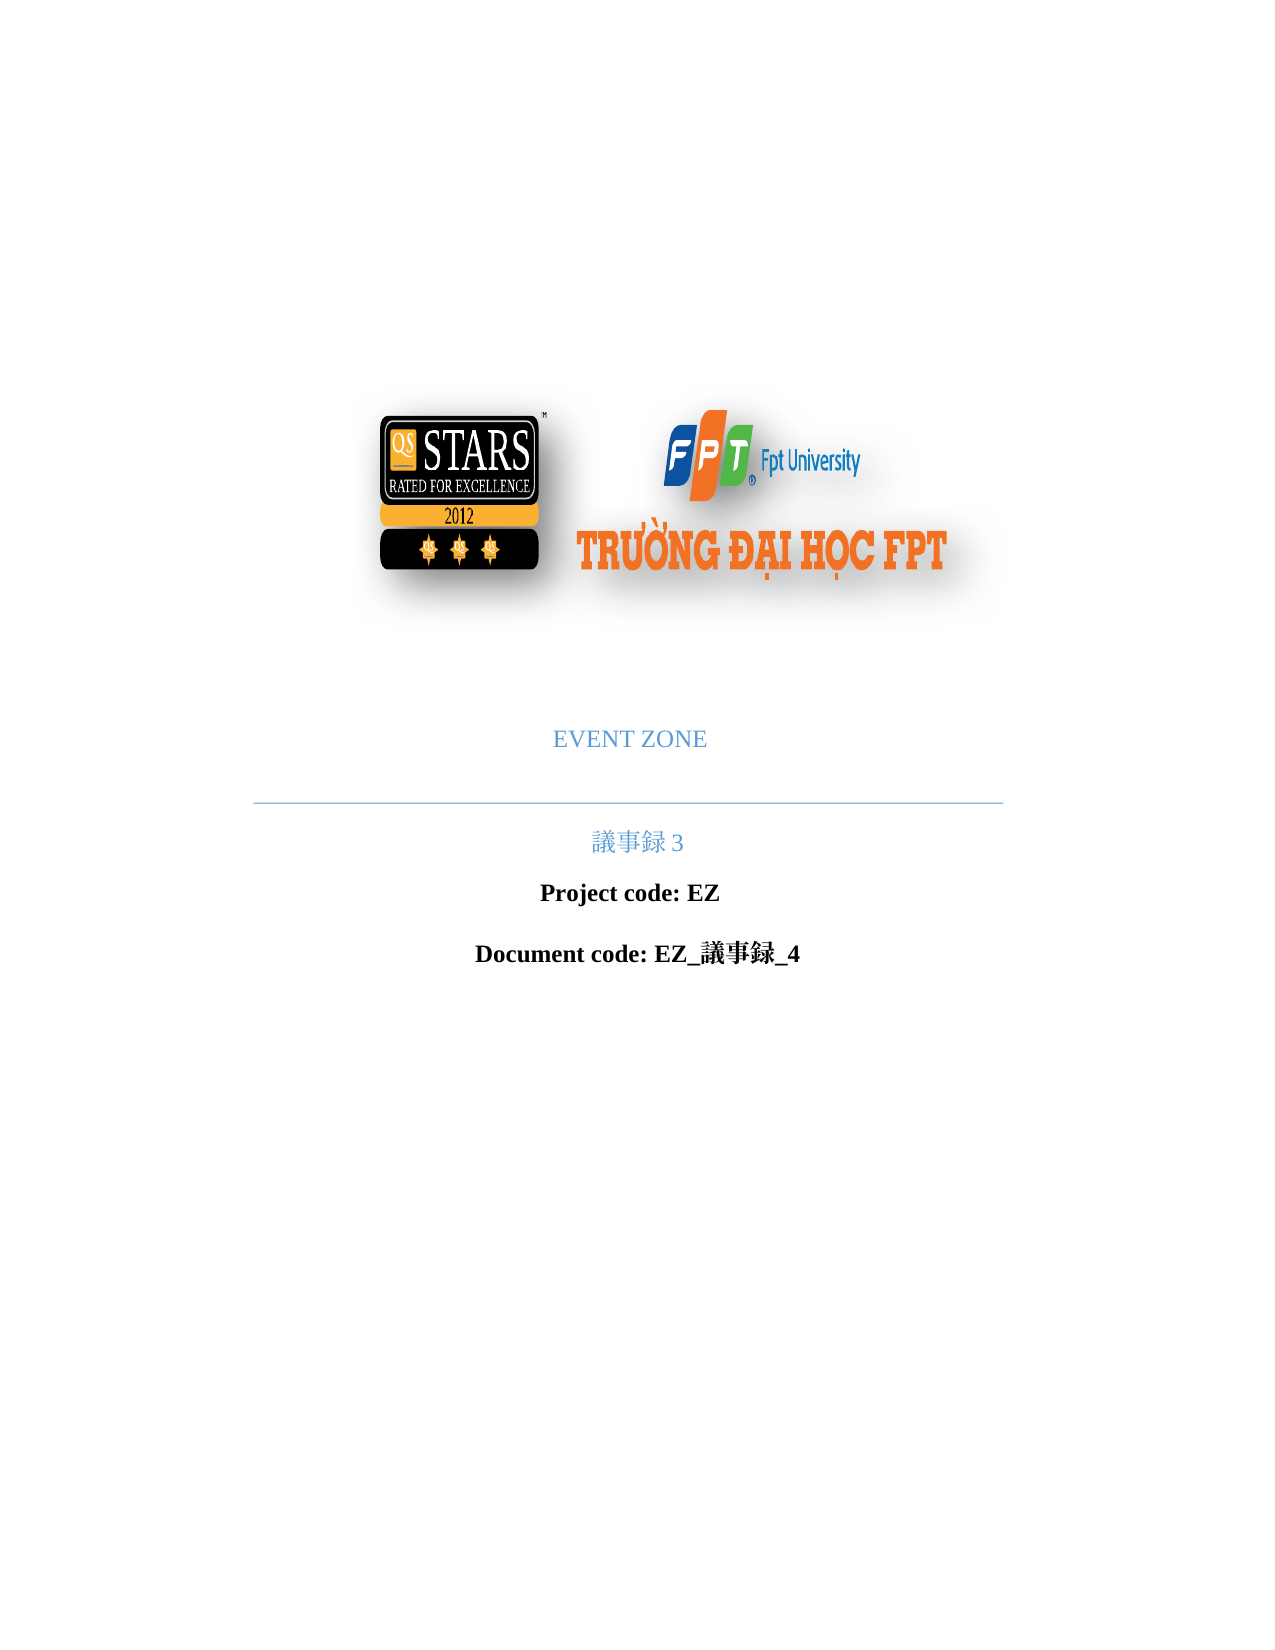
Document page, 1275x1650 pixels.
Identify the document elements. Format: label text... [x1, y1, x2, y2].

text 議事録3 [150, 822, 1125, 858]
text Event zone [150, 724, 1110, 752]
text Project code: EZ [150, 878, 1110, 907]
text Document code: EZ_議事録_4 [150, 933, 1125, 969]
